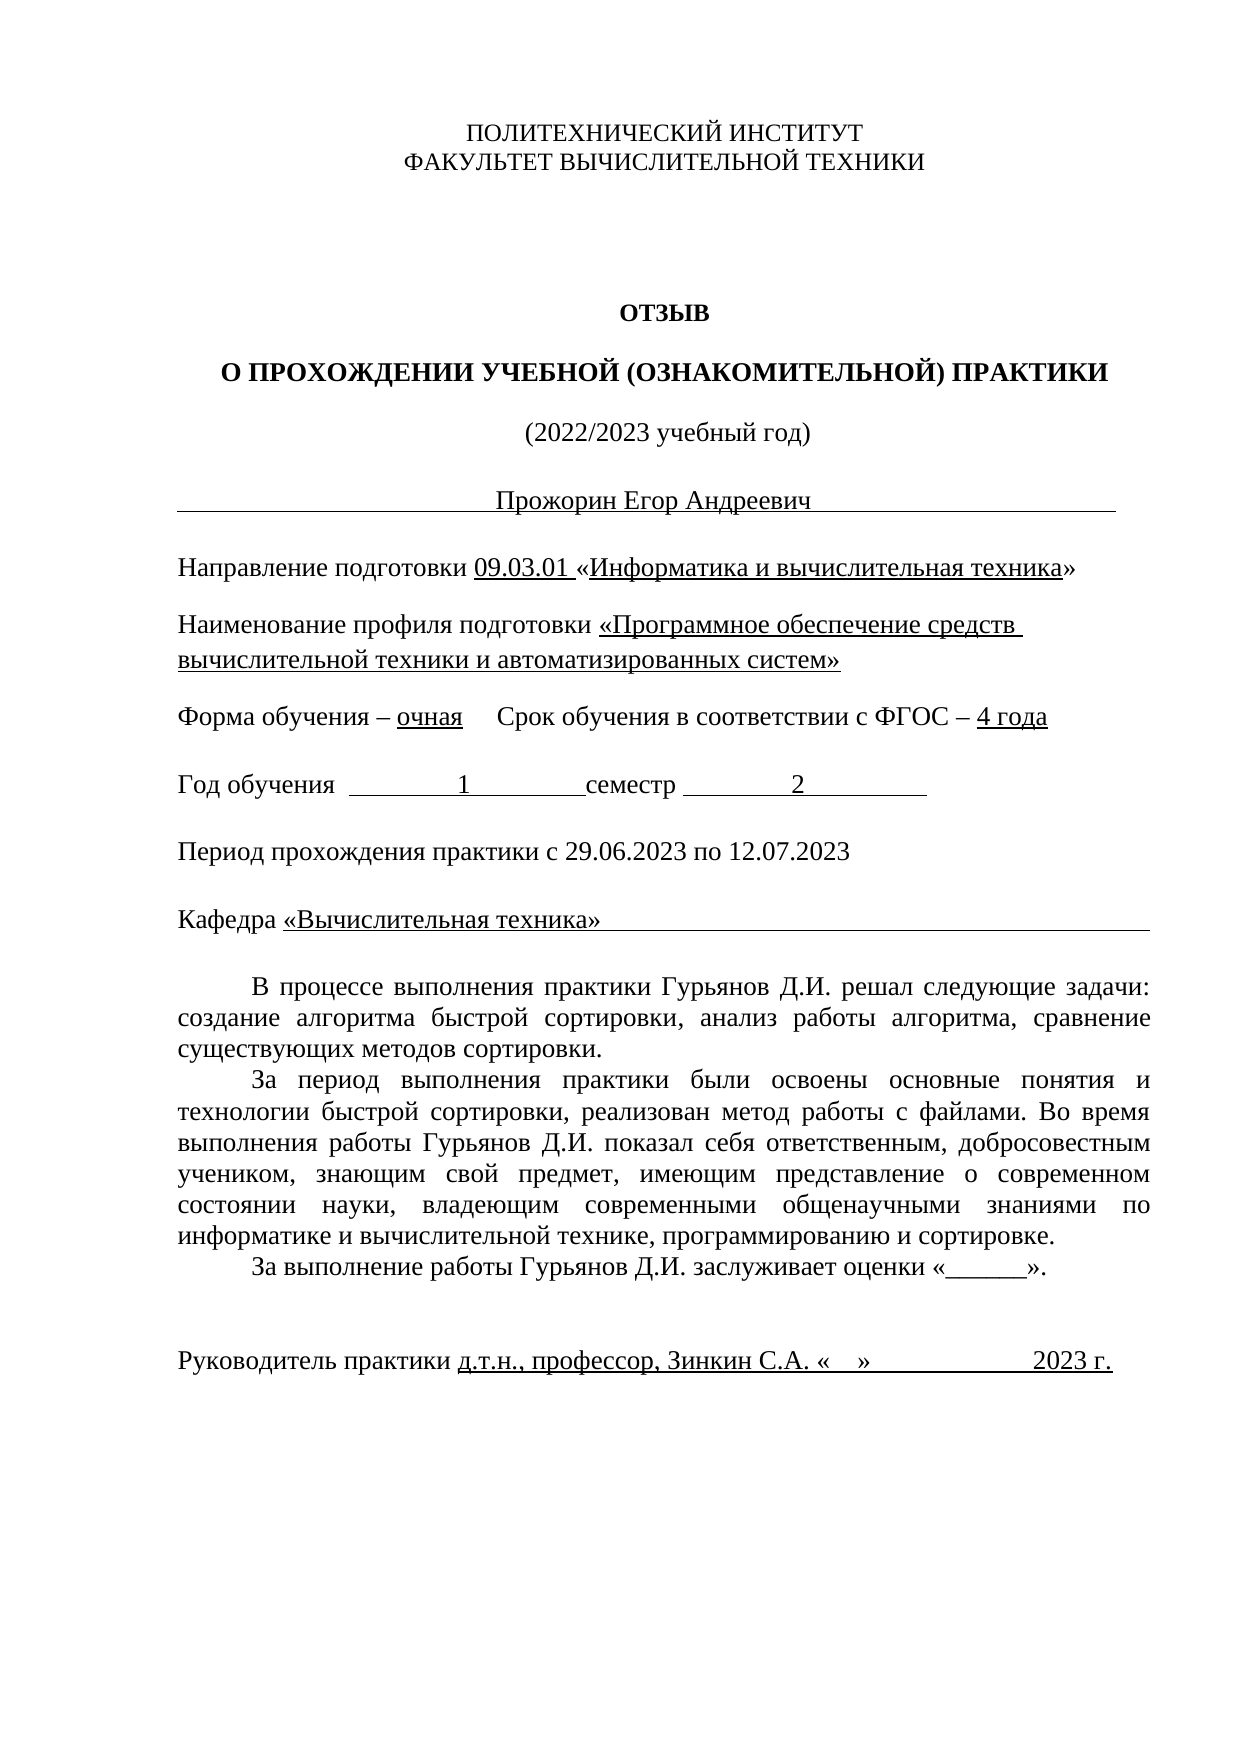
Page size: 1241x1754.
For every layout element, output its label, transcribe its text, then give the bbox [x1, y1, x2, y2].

text Период прохождения практики с 29.06.2023 по 12.07.2023 [177, 835, 1152, 866]
text Год обучения 1 семестр 2 [177, 768, 1152, 799]
text ПОЛИТЕХНИЧЕСКИЙ ИНСТИТУТ [177, 118, 1152, 147]
text Наименование профиля подготовки «Программное обеспечение средств вычислительной техники и автоматизированных систем» [177, 608, 1152, 675]
text ОТЗЫВ [177, 298, 1152, 327]
text Руководитель практики д.т.н., профессор, Зинкин С.А. « » 2023 г. [177, 1344, 1152, 1375]
text За период выполнения практики были освоены основные понятия и технологии быстрой сортировки, реализован метод работы с файлами. Во время выполнения работы Гурьянов Д.И. показал себя ответственным, добросовестным учеником, знающим свой предмет, имеющим представление о современном состоянии науки, владеющим современными общенаучными знаниями по информатике и вычислительной технике, программированию и сортировке. [177, 1064, 1152, 1251]
text Форма обучения – очная Срок обучения в соответствии с ФГОС – 4 года [177, 700, 1152, 731]
text За выполнение работы Гурьянов Д.И. заслуживает оценки «______». [177, 1251, 1152, 1282]
text ФАКУЛЬТЕТ ВЫЧИСЛИТЕЛЬНОЙ ТЕХНИКИ [177, 147, 1152, 176]
text Направление подготовки 09.03.01 «Информатика и вычислительная техника» [177, 551, 1152, 582]
text Прожорин Егор Андреевич [177, 484, 1152, 515]
text (2022/2023 учебный год) [177, 416, 1152, 447]
text О ПРОХОЖДЕНИИ УЧЕБНОЙ (ОЗНАКОМИТЕЛЬНОЙ) ПРАКТИКИ [177, 356, 1152, 387]
text В процессе выполнения практики Гурьянов Д.И. решал следующие задачи: создание алгоритма быстрой сортировки, анализ работы алгоритма, сравнение существующих методов сортировки. [177, 970, 1152, 1064]
text Кафедра «Вычислительная техника» [177, 903, 1152, 934]
